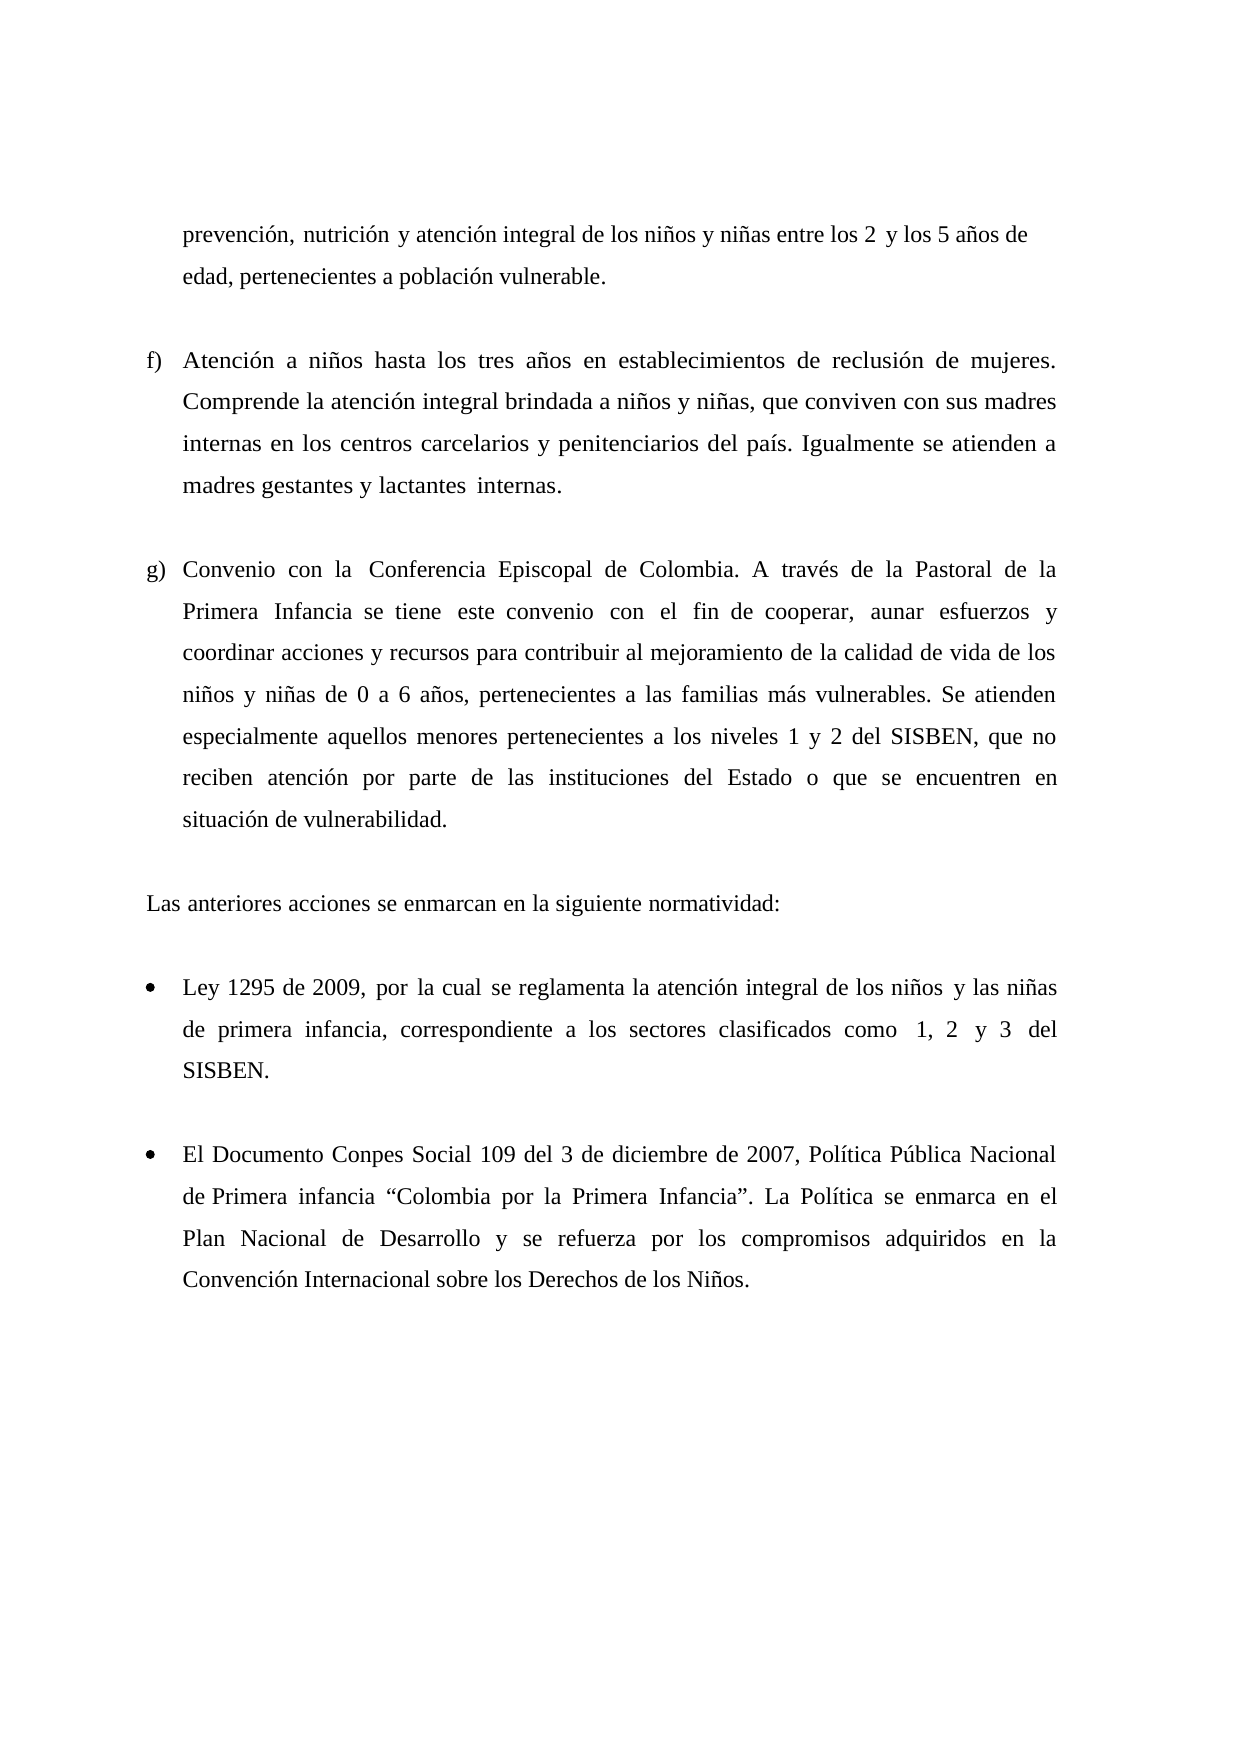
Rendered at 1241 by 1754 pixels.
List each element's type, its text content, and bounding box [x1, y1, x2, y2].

list El Documento Conpes Social 109 del 3 de diciembre de 2007, Política Pública Nacional de Primera infancia “Colombia por la Primera Infancia”. La Política se enmarca en el Plan Nacional de Desarrollo y se refuerza por los compromisos adquiridos en la Convención Internacional sobre los Derechos de los Niños. [146, 1140, 1058, 1293]
list Atención a niños hasta los tres años en establecimientos de reclusión de mujeres. Comprende la atención integral brindada a niños y niñas, que conviven con sus madres internas en los centros carcelarios y penitenciarios del país. Igualmente se atienden a madres gestantes y lactantes internas. [146, 346, 1057, 498]
list Convenio con la Conferencia Episcopal de Colombia. A través de la Pastoral de la Primera Infancia se tiene este convenio con el fin de cooperar, aunar esfuerzos y coordinar acciones y recursos para contribuir al mejoramiento de la calidad de vida de los niños y niñas de 0 a 6 años, pertenecientes a las familias más vulnerables. Se atienden especialmente aquellos menores pertenecientes a los niveles 1 y 2 del SISBEN, que no reciben atención por parte de las instituciones del Estado o que se encuentren en situación de vulnerabilidad. [146, 555, 1058, 833]
list Ley 1295 de 2009, por la cual se reglamenta la atención integral de los niños y las niñas de primera infancia, correspondiente a los sectores clasificados como 1, 2 y 3 del SISBEN. [146, 973, 1058, 1084]
text prevención, nutrición y atención integral de los niños y niñas entre los 2 y los 5 años de edad, pertenecientes a población vulnerable. [182, 220, 1057, 289]
text Las anteriores acciones se enmarcan en la siguiente normatividad: [146, 889, 1157, 917]
